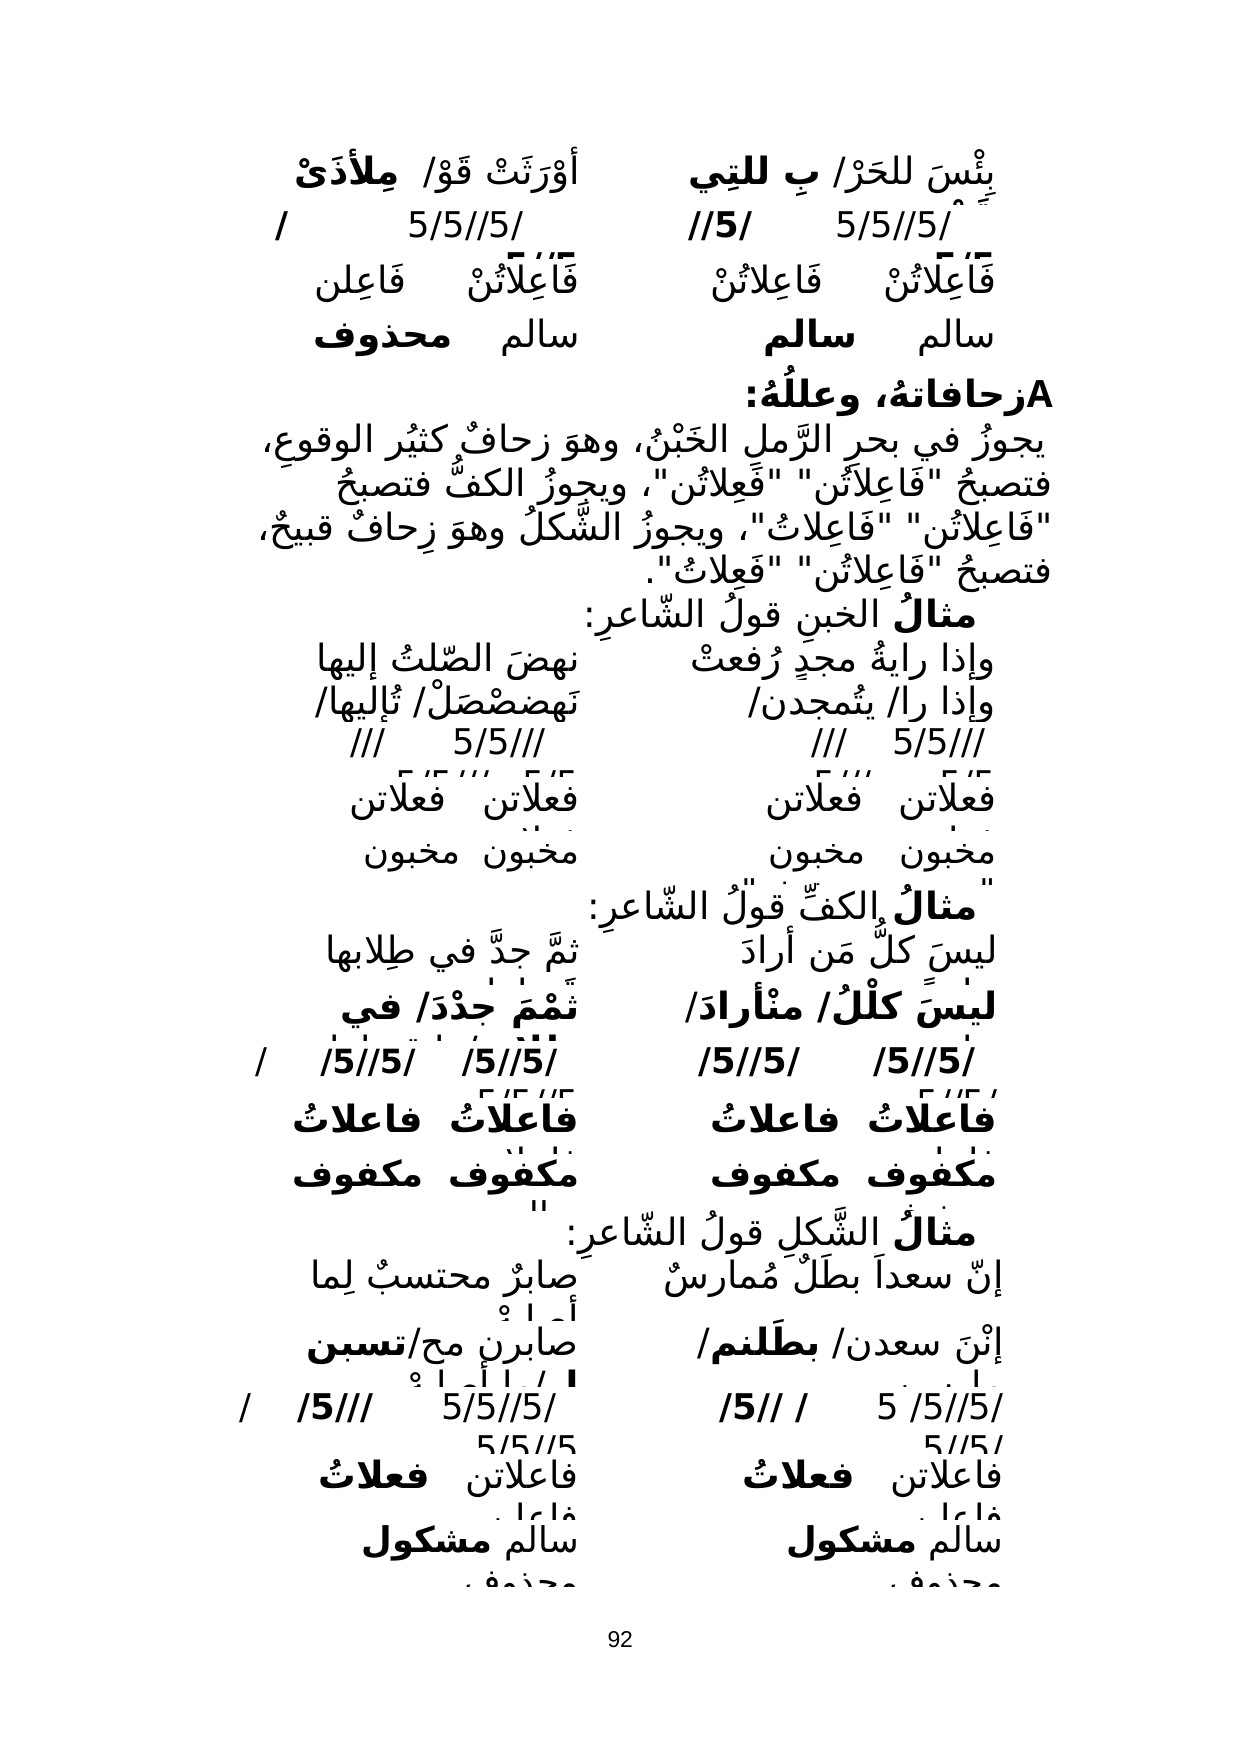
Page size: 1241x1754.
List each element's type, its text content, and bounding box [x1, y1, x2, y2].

text Aزحافاتهُ، وعللُهُ: [187, 367, 1053, 418]
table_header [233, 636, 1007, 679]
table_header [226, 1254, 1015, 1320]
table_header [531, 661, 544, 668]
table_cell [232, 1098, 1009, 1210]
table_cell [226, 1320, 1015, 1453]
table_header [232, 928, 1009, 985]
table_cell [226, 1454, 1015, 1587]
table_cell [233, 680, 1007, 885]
text مثالُ الشَّكلِ قولُ الشّاعرِ: [187, 1210, 1053, 1254]
text مثالُ الخبنِ قولُ الشّاعرِ: [187, 593, 1053, 636]
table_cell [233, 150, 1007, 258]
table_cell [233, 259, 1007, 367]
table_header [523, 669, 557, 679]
text مثالُ الكفِّ قولُ الشّاعرِ: [187, 885, 1053, 928]
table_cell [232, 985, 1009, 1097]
text يجوزُ في بحرِ الرَّملِ الخَبْنُ، وهوَ زحافٌ كثيُر الوقوعِ، فتصبحُ "فَاعِلاتُن" "فَعِلاتُن"، ويجوزُ الكفُّ فتصبحُ "فَاعِلاتُن" "فَاعِلاتُ"، ويجوزُ الشَّكلُ وهوَ زِحافٌ قبيحٌ، فتصبحُ "فَاعِلاتُن" "فَعِلاتُ". [187, 418, 1053, 593]
